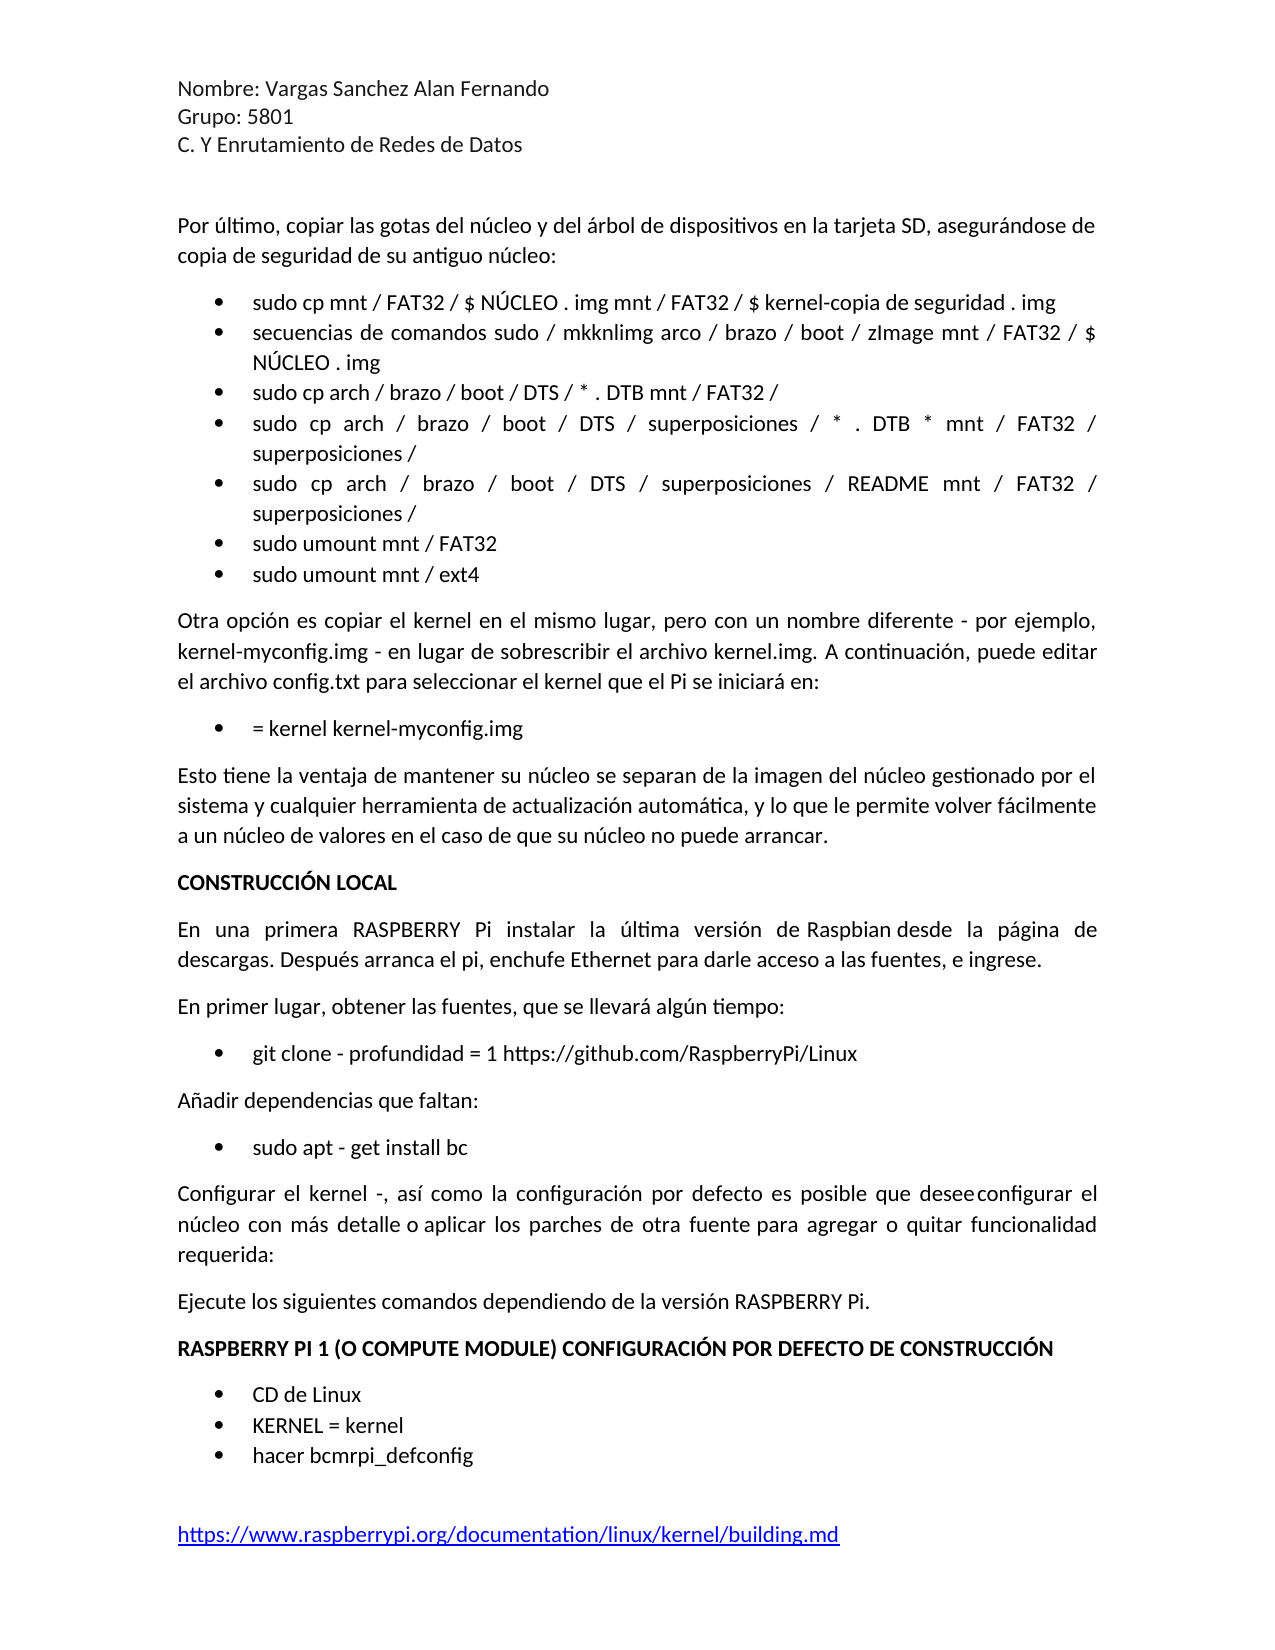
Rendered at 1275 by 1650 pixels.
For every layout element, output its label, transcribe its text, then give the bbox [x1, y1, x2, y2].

list CD de Linux [215, 1381, 1098, 1409]
text Añadir dependencias que faltan: [177, 1086, 1098, 1114]
list sudo apt - get install bc [215, 1133, 1098, 1161]
list sudo cp arch / brazo / boot / DTS / superposiciones / * . DTB * mnt / FAT32 / superposiciones / [215, 409, 1098, 467]
list sudo cp arch / brazo / boot / DTS / superposiciones / README mnt / FAT32 / superposiciones / [215, 469, 1098, 527]
list = kernel kernel-myconfig.img [215, 714, 1098, 742]
text Ejecute los siguientes comandos dependiendo de la versión RASPBERRY Pi. [177, 1287, 1098, 1315]
text Esto tiene la ventaja de mantener su núcleo se separan de la imagen del núcleo gestionado por el sistema y cualquier herramienta de actualización automática, y lo que le permite volver fácilmente a un núcleo de valores en el caso de que su núcleo no puede arrancar. [177, 761, 1098, 849]
list sudo umount mnt / ext4 [215, 560, 1098, 588]
list sudo umount mnt / FAT32 [215, 529, 1098, 558]
text Por último, copiar las gotas del núcleo y del árbol de dispositivos en la tarjeta SD, asegurándose de copia de seguridad de su antiguo núcleo: [177, 211, 1098, 269]
text CONSTRUCCIÓN LOCAL [177, 868, 1098, 896]
text En primer lugar, obtener las fuentes, que se llevará algún tiempo: [177, 992, 1098, 1020]
text RASPBERRY PI 1 (O COMPUTE MODULE) CONFIGURACIÓN POR DEFECTO DE CONSTRUCCIÓN [177, 1334, 1098, 1362]
list KERNEL = kernel [215, 1411, 1098, 1439]
text Configurar el kernel -, así como la configuración por defecto es posible que deseeconfigurar el núcleo con más detalle o aplicar los parches de otra fuente para agregar o quitar funcionalidad requerida: [177, 1179, 1098, 1268]
text Otra opción es copiar el kernel en el mismo lugar, pero con un nombre diferente - por ejemplo, kernel-myconfig.img - en lugar de sobrescribir el archivo kernel.img. A continuación, puede editar el archivo config.txt para seleccionar el kernel que el Pi se iniciará en: [177, 607, 1098, 695]
list git clone - profundidad = 1 https://github.com/RaspberryPi/Linux [215, 1039, 1098, 1067]
list sudo cp mnt / FAT32 / $ NÚCLEO . img mnt / FAT32 / $ kernel-copia de seguridad . img [215, 288, 1098, 316]
list sudo cp arch / brazo / boot / DTS / * . DTB mnt / FAT32 / [215, 378, 1098, 407]
list secuencias de comandos sudo / mkknlimg arco / brazo / boot / zImage mnt / FAT32 / $ NÚCLEO . img [215, 318, 1098, 376]
text En una primera RASPBERRY Pi instalar la última versión de Raspbian desde la página de descargas. Después arranca el pi, enchufe Ethernet para darle acceso a las fuentes, e ingrese. [177, 915, 1098, 973]
list hacer bcmrpi_defconfig [215, 1441, 1098, 1469]
